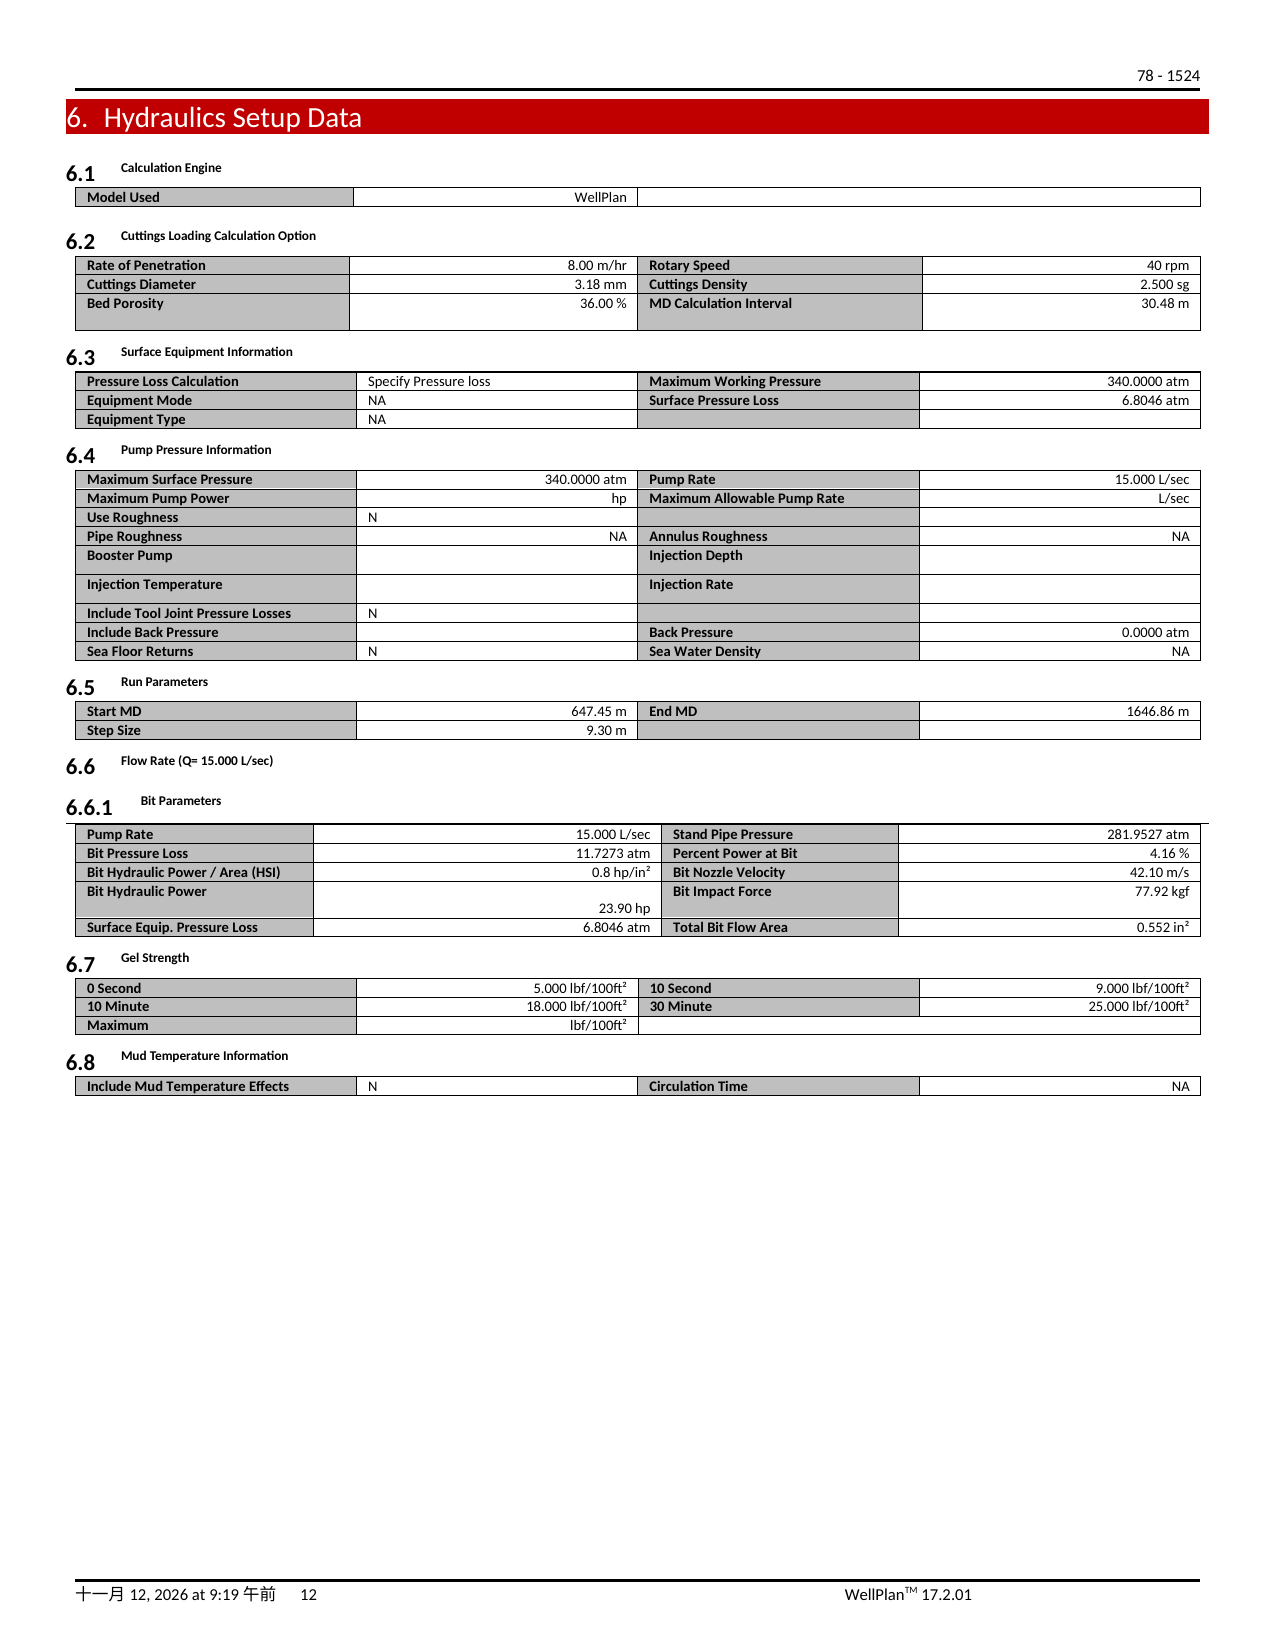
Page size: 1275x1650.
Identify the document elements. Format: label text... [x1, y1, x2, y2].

table_header WellPlan [354, 188, 637, 206]
table_cell Injection Depth [638, 546, 919, 574]
table_cell Annulus Roughness [638, 527, 919, 545]
table_header NA [920, 1077, 1200, 1095]
table_header Include Mud Temperature Effects [76, 1077, 356, 1095]
table_cell 6.8046 atm [920, 391, 1200, 409]
table_header 40 rpm [923, 257, 1200, 274]
table_cell Cuttings Diameter [76, 275, 349, 293]
table_cell Bit Hydraulic Power / Area (HSI) [76, 863, 313, 881]
table_cell 11.7273 atm [314, 844, 661, 862]
table_cell hp [357, 490, 637, 507]
table_cell 2.500 sg [923, 275, 1200, 293]
table_cell N [357, 642, 637, 660]
table_header Model Used [76, 188, 353, 206]
subtitle Gel Strength [66, 950, 1209, 978]
table_header Specify Pressure loss [357, 373, 637, 390]
table_header 0 Second [76, 979, 356, 997]
table_cell 30 Minute [639, 998, 919, 1016]
table_cell Equipment Type [76, 410, 356, 428]
table_cell NA [357, 410, 637, 428]
table_header 9.000 lbf/100ft² [920, 979, 1200, 997]
table_cell 36.00 % [350, 294, 637, 330]
table_header 340.0000 atm [357, 471, 637, 488]
table_cell Bed Porosity [76, 294, 349, 330]
subtitle Pump Pressure Information [66, 442, 1209, 469]
table_cell L/sec [920, 490, 1200, 507]
table_cell Bit Pressure Loss [76, 844, 313, 862]
table_cell [357, 623, 637, 641]
table_header 340.0000 atm [920, 373, 1200, 390]
table_header 8.00 m/hr [350, 257, 637, 274]
table_cell 77.92 kgf [899, 882, 1200, 917]
table_cell Include Back Pressure [76, 623, 356, 641]
table_cell [357, 575, 637, 603]
table_cell 3.18 mm [350, 275, 637, 293]
table_cell NA [357, 527, 637, 545]
subtitle Surface Equipment Information [66, 343, 1209, 371]
table_header Pressure Loss Calculation [76, 373, 356, 390]
subtitle Flow Rate (Q= 15.000 L/sec) [66, 752, 1209, 781]
subtitle Mud Temperature Information [66, 1048, 1209, 1076]
table_cell Sea Water Density [638, 642, 919, 660]
table_header N [357, 1077, 637, 1095]
table_cell [638, 508, 919, 526]
table_cell 23.90 hp [314, 882, 661, 917]
table_header End MD [638, 702, 919, 720]
table_cell 6.8046 atm [314, 919, 661, 936]
subtitle Bit Parameters [66, 793, 1209, 823]
table_cell Equipment Mode [76, 391, 356, 409]
table_cell Sea Floor Returns [76, 642, 356, 660]
subtitle Hydraulics Setup Data [66, 99, 1209, 134]
table_cell 4.16 % [899, 844, 1200, 862]
table_header 10 Second [639, 979, 919, 997]
table_header Maximum Working Pressure [638, 373, 919, 390]
table_header 1646.86 m [920, 702, 1200, 720]
table_cell 42.10 m/s [899, 863, 1200, 881]
table_cell Percent Power at Bit [662, 844, 898, 862]
table_header 5.000 lbf/100ft² [357, 979, 638, 997]
table_cell [638, 721, 919, 739]
table_cell 0.0000 atm [920, 623, 1200, 641]
table_cell Step Size [76, 721, 356, 739]
subtitle Cuttings Loading Calculation Option [66, 227, 1209, 256]
table_cell 0.552 in² [899, 919, 1200, 936]
table_header Rotary Speed [638, 257, 922, 274]
table_header 647.45 m [357, 702, 637, 720]
table_cell 10 Minute [76, 998, 356, 1016]
table_cell [920, 546, 1200, 574]
table_cell Maximum Pump Power [76, 490, 356, 507]
table_cell Include Tool Joint Pressure Losses [76, 604, 356, 622]
table_cell Cuttings Density [638, 275, 922, 293]
table_cell [639, 1017, 1200, 1034]
table_cell Bit Hydraulic Power [76, 882, 313, 917]
table_cell MD Calculation Interval [638, 294, 922, 330]
table_cell [920, 604, 1200, 622]
table_cell 0.8 hp/in² [314, 863, 661, 881]
table_header Rate of Penetration [76, 257, 349, 274]
table_cell N [357, 604, 637, 622]
table_cell Surface Equip. Pressure Loss [76, 919, 313, 936]
table_cell NA [357, 391, 637, 409]
subtitle Run Parameters [66, 673, 1209, 701]
table_cell Back Pressure [638, 623, 919, 641]
table_cell [920, 410, 1200, 428]
table_cell 18.000 lbf/100ft² [357, 998, 638, 1016]
table_header Start MD [76, 702, 356, 720]
table_cell NA [920, 527, 1200, 545]
table_header Circulation Time [638, 1077, 919, 1095]
table_cell Injection Rate [638, 575, 919, 603]
table_cell 9.30 m [357, 721, 637, 739]
table_cell Booster Pump [76, 546, 356, 574]
table_header Pump Rate [76, 825, 313, 843]
table_cell [638, 410, 919, 428]
table_header Pump Rate [638, 471, 919, 488]
table_header 281.9527 atm [899, 825, 1200, 843]
table_cell Pipe Roughness [76, 527, 356, 545]
table_header Stand Pipe Pressure [662, 825, 898, 843]
table_cell Use Roughness [76, 508, 356, 526]
table_cell Maximum Allowable Pump Rate [638, 490, 919, 507]
table_cell N [357, 508, 637, 526]
table_cell Surface Pressure Loss [638, 391, 919, 409]
table_cell [920, 508, 1200, 526]
table_header Maximum Surface Pressure [76, 471, 356, 488]
table_cell Maximum [76, 1017, 356, 1034]
table_cell lbf/100ft² [357, 1017, 638, 1034]
table_header 15.000 L/sec [314, 825, 661, 843]
table_header 15.000 L/sec [920, 471, 1200, 488]
table_cell Injection Temperature [76, 575, 356, 603]
table_cell Bit Impact Force [662, 882, 898, 917]
table_header [638, 188, 1200, 206]
table_cell [920, 721, 1200, 739]
table_cell 25.000 lbf/100ft² [920, 998, 1200, 1016]
table_cell 30.48 m [923, 294, 1200, 330]
table_cell Total Bit Flow Area [662, 919, 898, 936]
subtitle Calculation Engine [66, 159, 1209, 187]
table_cell Bit Nozzle Velocity [662, 863, 898, 881]
table_cell [638, 604, 919, 622]
table_cell NA [920, 642, 1200, 660]
table_cell [920, 575, 1200, 603]
table_cell [357, 546, 637, 574]
